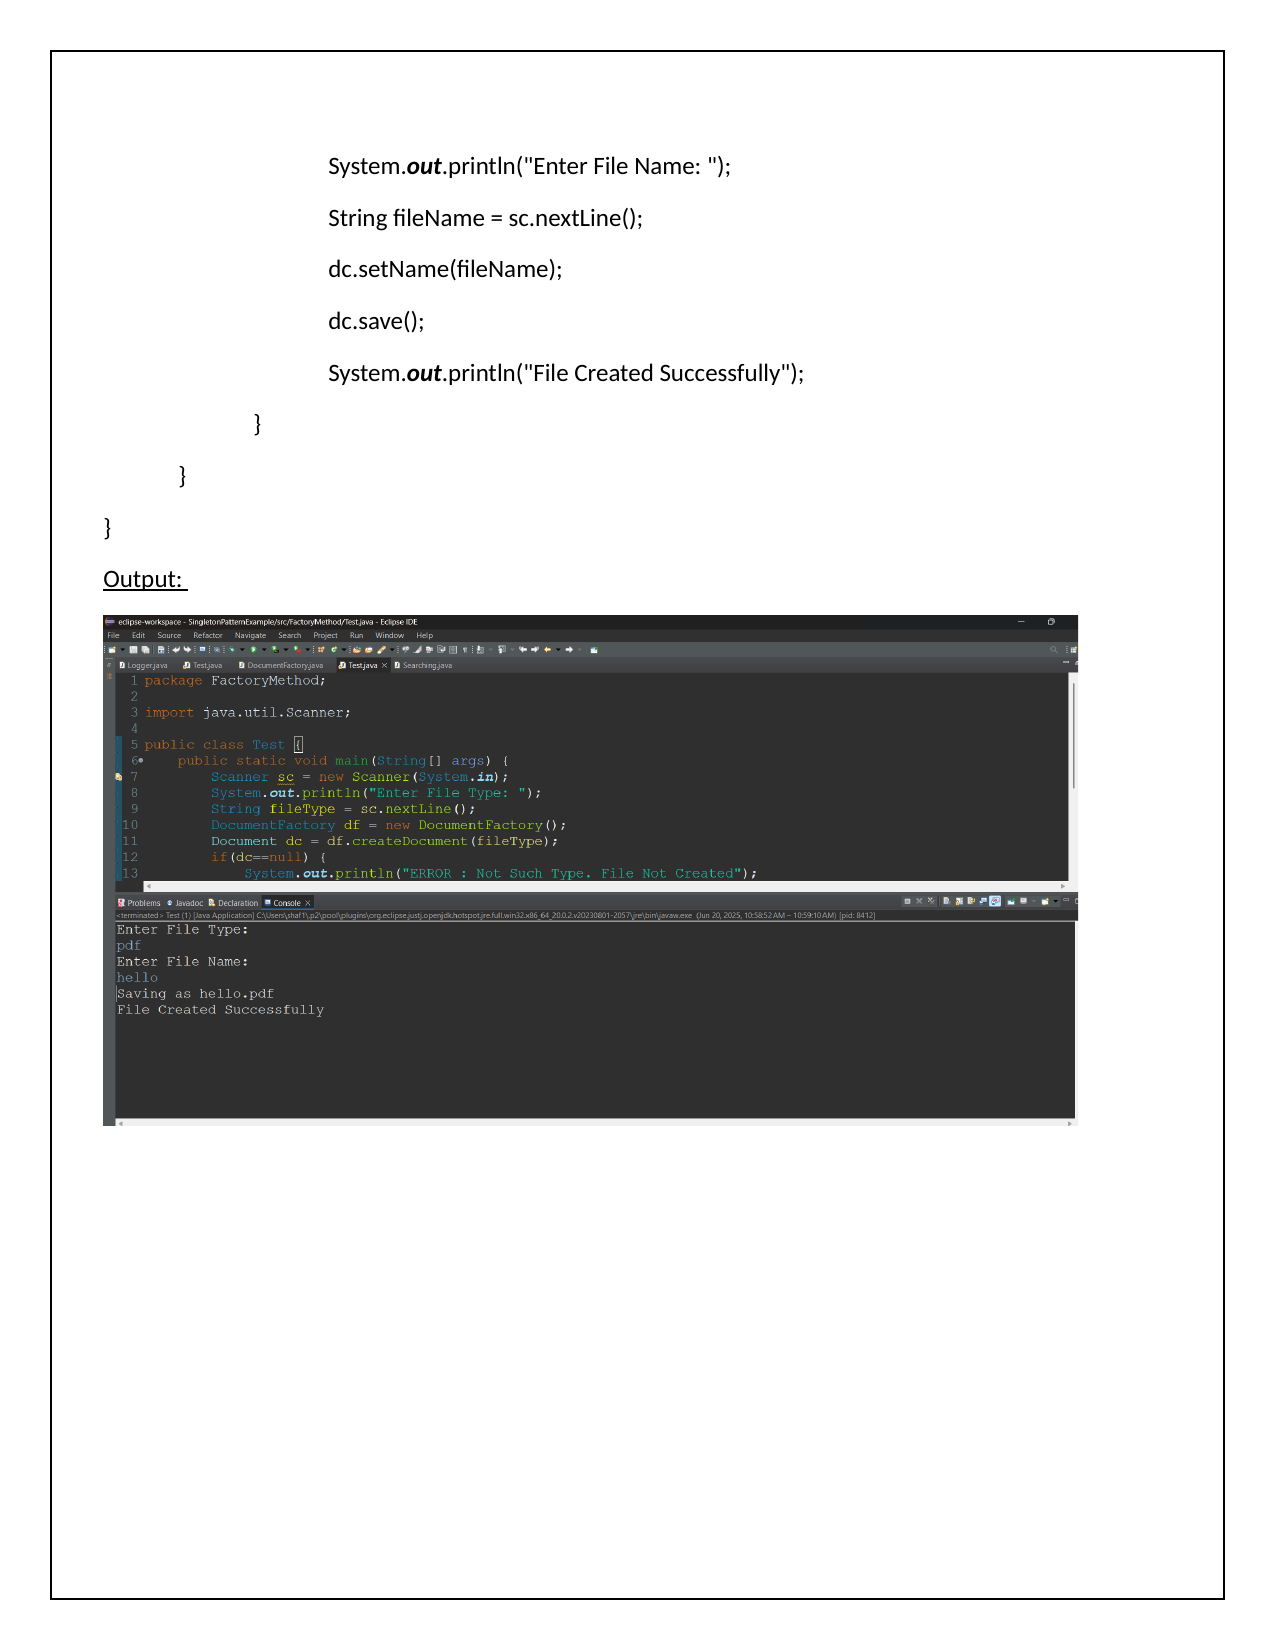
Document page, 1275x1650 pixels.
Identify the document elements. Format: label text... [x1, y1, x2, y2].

text System.out.println("Enter File Name: "); [103, 150, 1125, 181]
text } [103, 408, 1125, 439]
text } [103, 512, 1125, 542]
picture [103, 615, 1079, 1126]
text dc.setName(fileName); [103, 253, 1125, 284]
text } [103, 460, 1125, 491]
text dc.save(); [103, 305, 1125, 336]
text Output: [103, 563, 1125, 594]
text String fileName = sc.nextLine(); [103, 202, 1125, 232]
text System.out.println("File Created Successfully"); [103, 357, 1125, 387]
